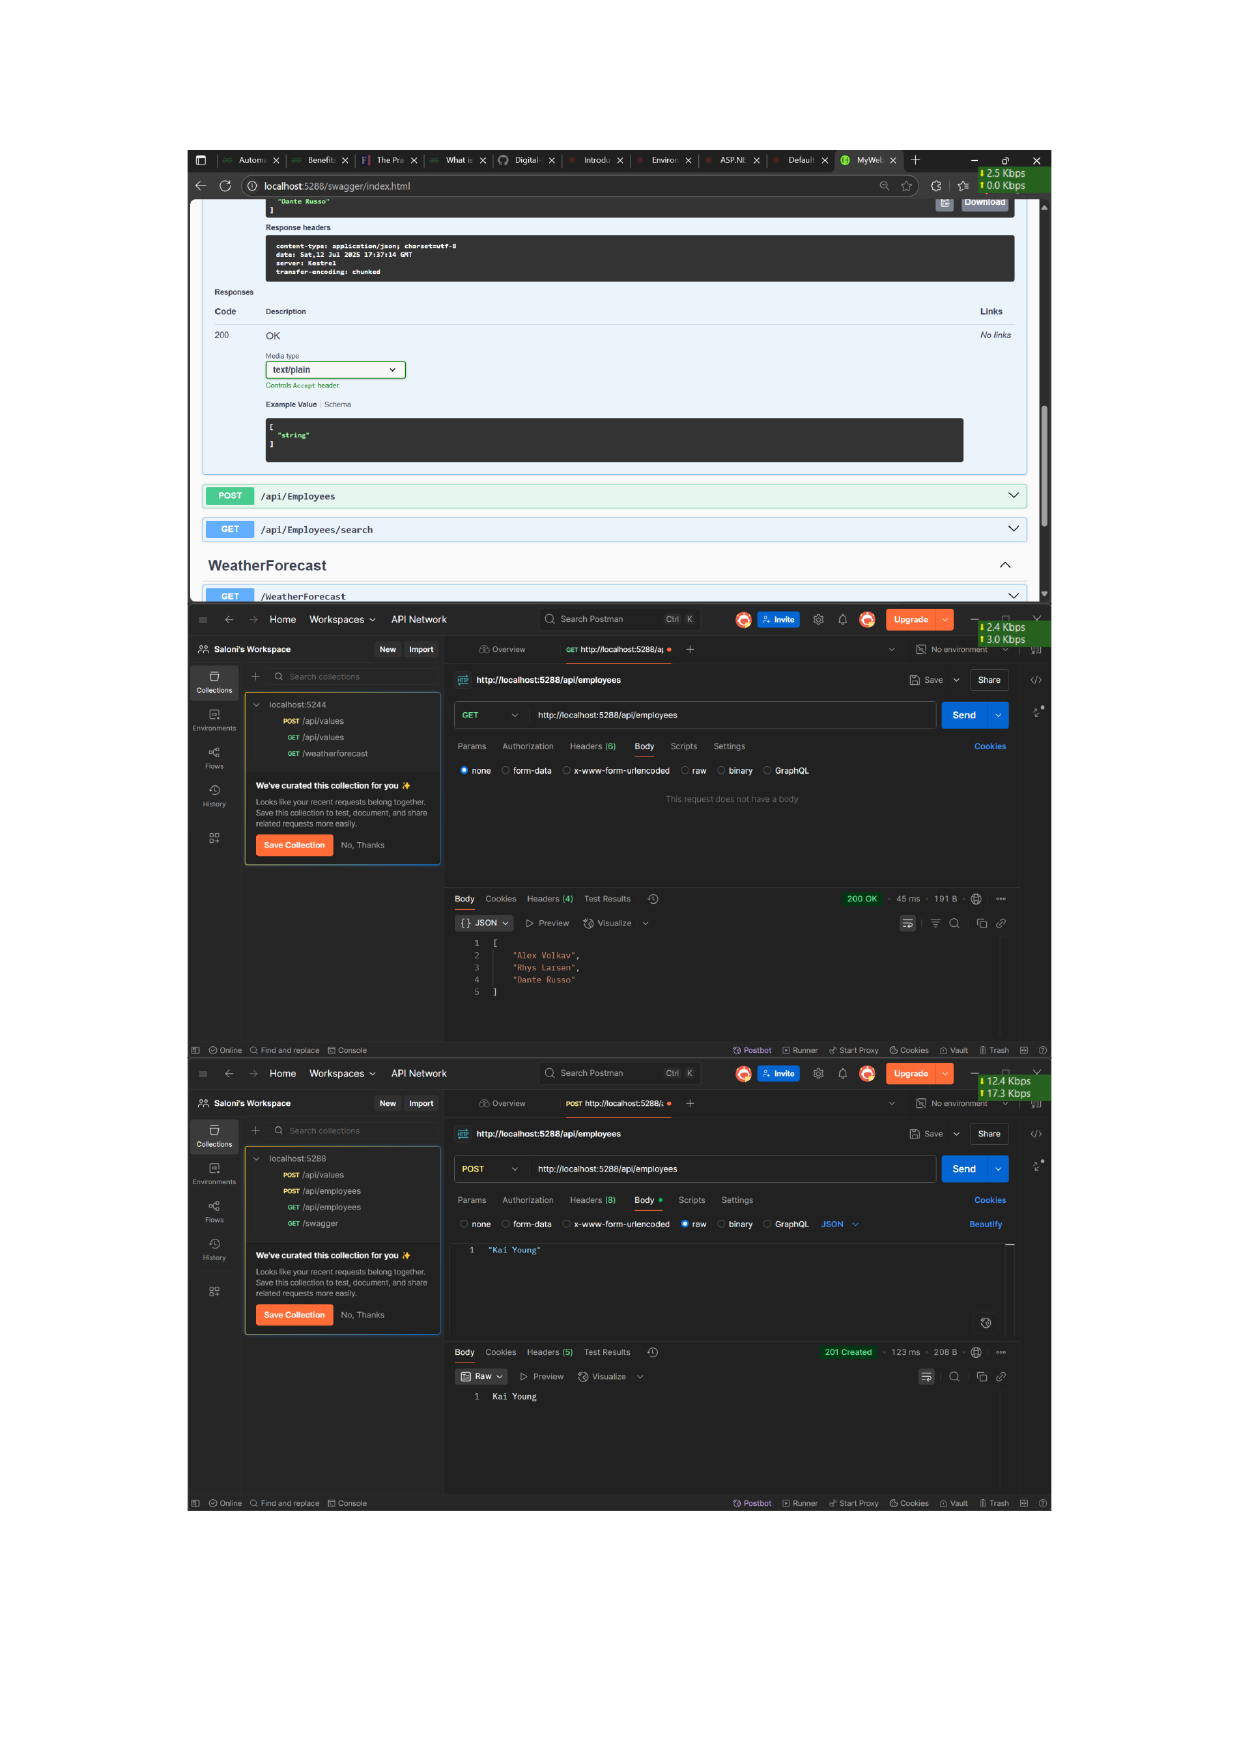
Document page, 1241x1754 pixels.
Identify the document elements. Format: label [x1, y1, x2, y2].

picture [187, 150, 1052, 1511]
